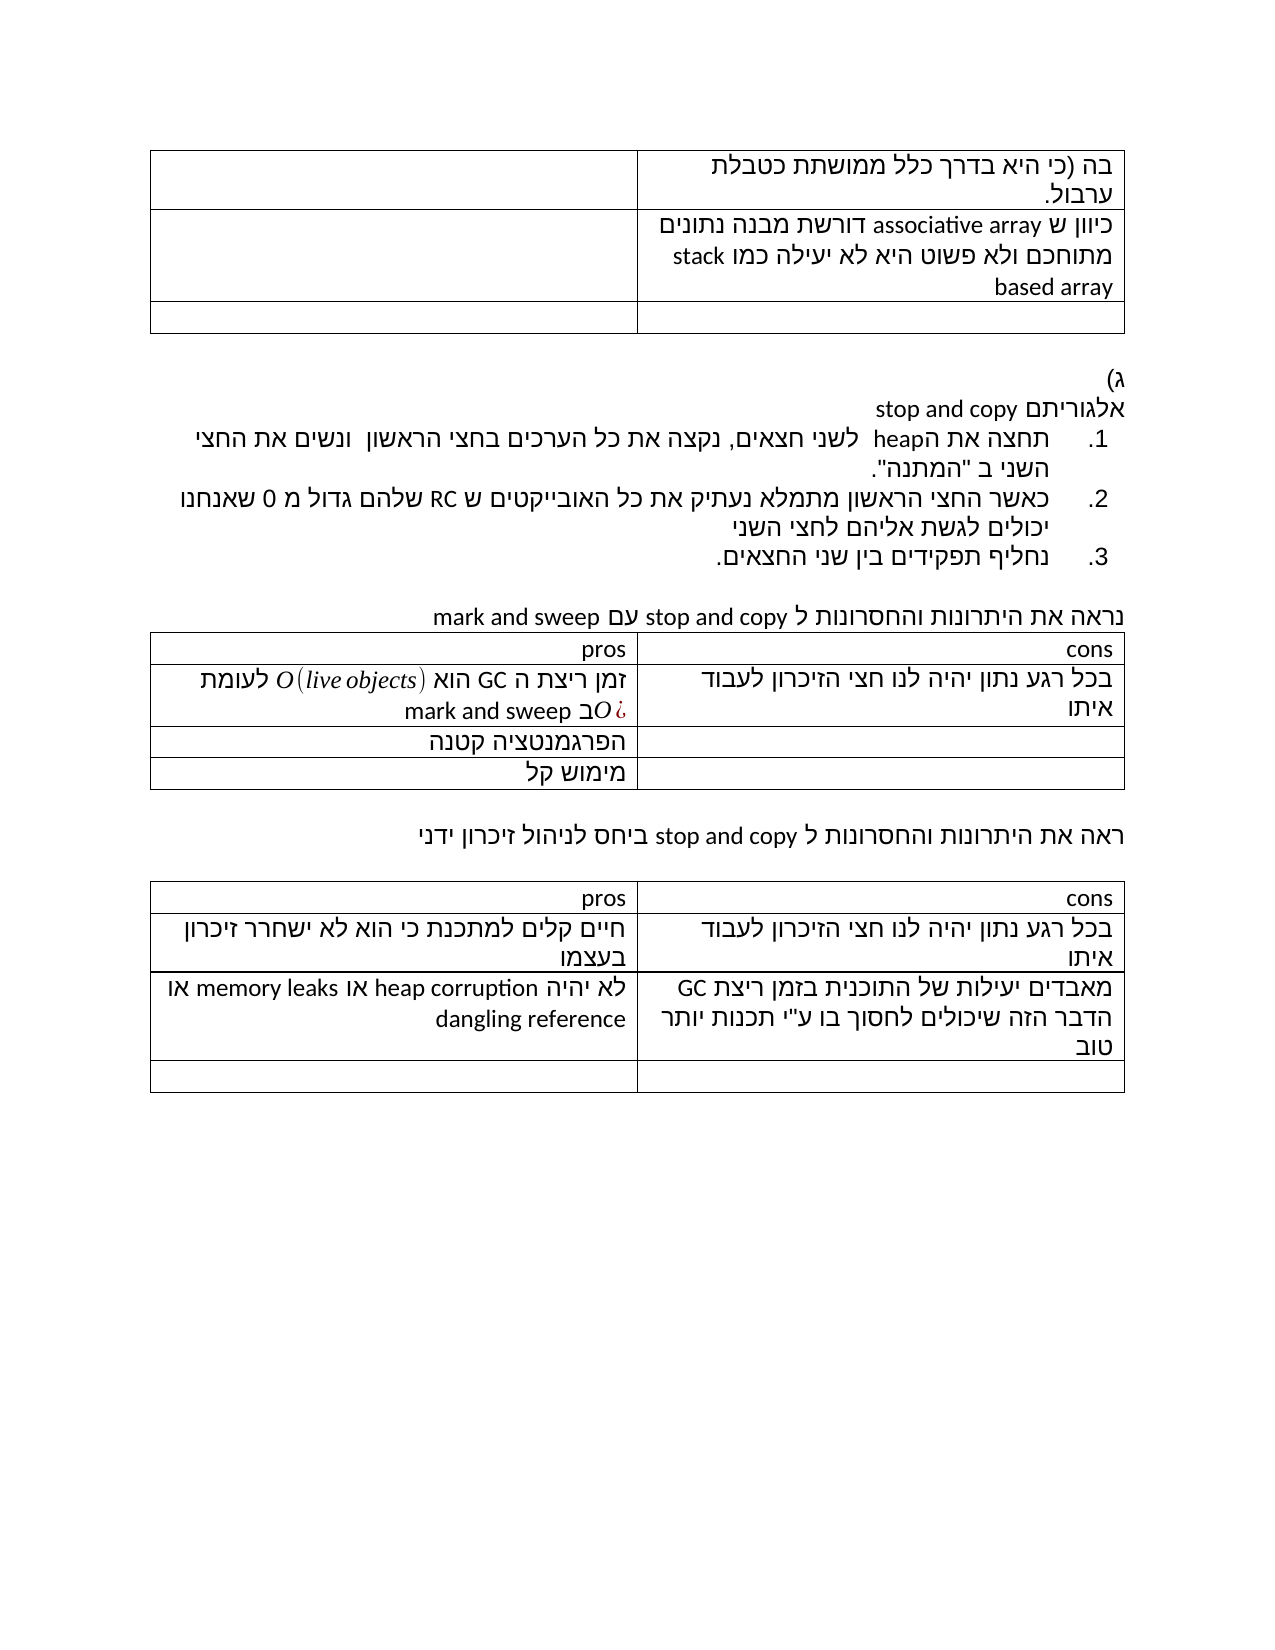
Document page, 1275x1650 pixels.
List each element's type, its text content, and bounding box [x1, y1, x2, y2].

list תחצה את הheap לשני חצאים, נקצה את כל הערכים בחצי הראשון ונשים את החצי השני ב "המתנה". [150, 423, 1087, 483]
table_cell [151, 302, 637, 333]
table_cell מאבדים יעילות של התוכנית בזמן ריצת GC הדבר הזה שיכולים לחסוך בו ע"י תכנות יותר טוב [638, 973, 1124, 1060]
table_cell [638, 1061, 1124, 1092]
table_header pros [151, 882, 637, 913]
table_header cons [638, 633, 1124, 663]
table_cell לא יהיה heap corruption או memory leaks או dangling reference [151, 973, 637, 1060]
table_header cons [638, 882, 1124, 913]
table_header pros [151, 633, 637, 663]
table_cell הפרגמנטציה קטנה [151, 727, 637, 757]
list נחליף תפקידים בין שני החצאים. [150, 542, 1087, 571]
table_cell בכל רגע נתון יהיה לנו חצי הזיכרון לעבוד איתו [638, 665, 1124, 726]
text ג) [150, 364, 1125, 393]
table_cell זמן ריצת ה GC הוא לעומת ב mark and sweep [151, 665, 637, 726]
table_cell [638, 758, 1124, 789]
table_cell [638, 151, 1124, 208]
table_cell כיוון ש associative array דורשת מבנה נתונים מתוחכם ולא פשוט היא לא יעילה כמו stack based array [638, 210, 1124, 301]
text אלגוריתם stop and copy [150, 393, 1125, 423]
table_cell חיים קלים למתכנת כי הוא לא ישחרר זיכרון בעצמו [151, 914, 637, 971]
table_cell [151, 151, 637, 208]
table_cell מימוש קל [151, 758, 637, 789]
table_cell [638, 302, 1124, 333]
table_cell בכל רגע נתון יהיה לנו חצי הזיכרון לעבוד איתו [638, 914, 1124, 971]
list כאשר החצי הראשון מתמלא נעתיק את כל האובייקטים ש RC שלהם גדול מ 0 שאנחנו יכולים לגשת אליהם לחצי השני [150, 483, 1087, 542]
text נראה את היתרונות והחסרונות ל stop and copy עם mark and sweep [150, 601, 1125, 632]
text ראה את היתרונות והחסרונות ל stop and copy ביחס לניהול זיכרון ידני [150, 820, 1125, 881]
table_cell [151, 210, 637, 301]
table_cell [151, 1061, 637, 1092]
table_cell [638, 727, 1124, 757]
